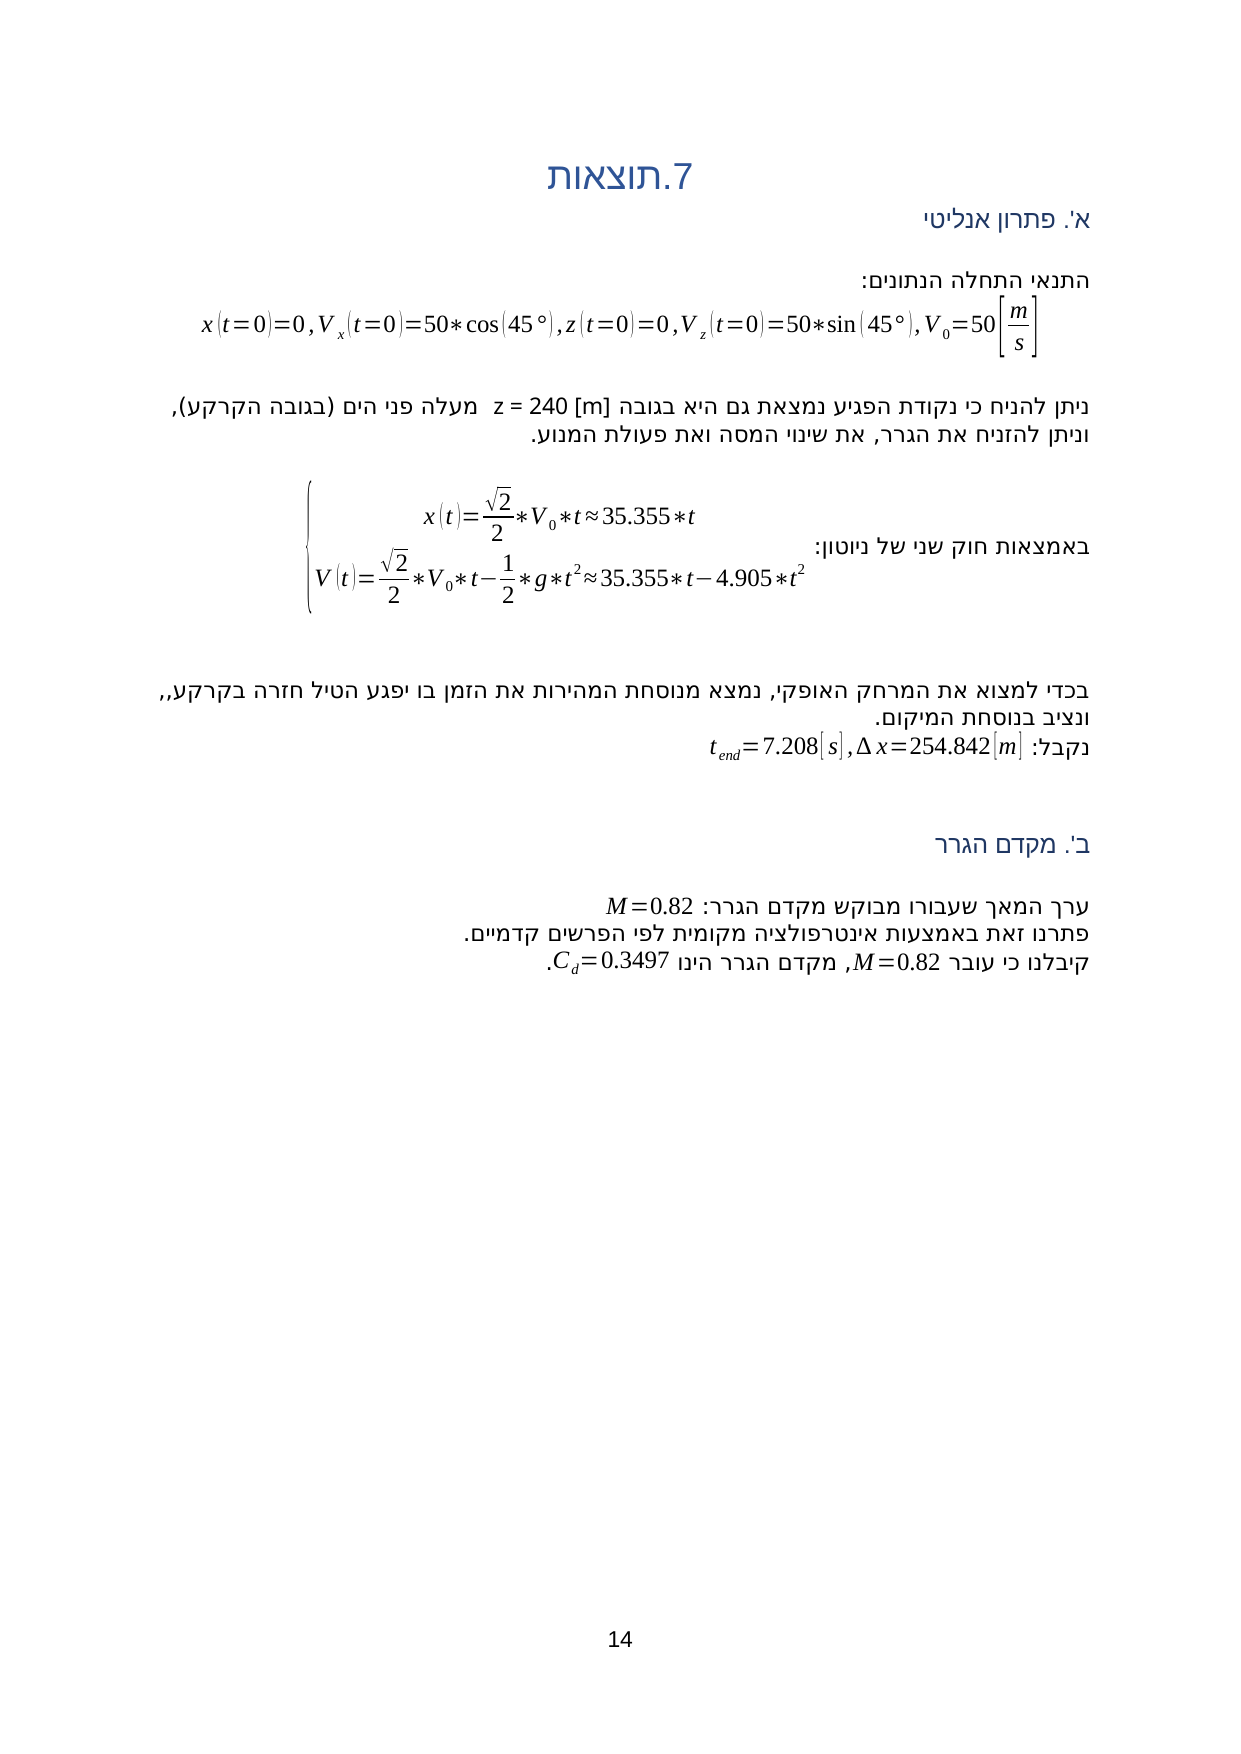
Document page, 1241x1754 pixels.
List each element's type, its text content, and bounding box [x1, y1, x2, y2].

text פתרנו זאת באמצעות אינטרפולציה מקומית לפי הפרשים קדמיים. [150, 920, 1090, 947]
subtitle 7.תוצאות [150, 154, 1090, 197]
text נקבל: [150, 731, 1090, 763]
text קיבלנו כי עובר , מקדם הגרר הינו . [150, 947, 1090, 978]
text ניתן להניח כי נקודת הפגיע נמצאת גם היא בגובה z = 240 [m] מעלה פני הים (בגובה הקרקע), וניתן להזניח את הגרר, את שינוי המסה ואת פעולת המנוע. [150, 390, 1090, 448]
subtitle ב'. מקדם הגרר [150, 830, 1090, 859]
text ערך המאך שעבורו מבוקש מקדם הגרר: [150, 892, 1090, 920]
subtitle א'. פתרון אנליטי [150, 205, 1090, 234]
text באמצאות חוק שני של ניוטון: [150, 479, 1090, 615]
text בכדי למצוא את המרחק האופקי, נמצא מנוסחת המהירות את הזמן בו יפגע הטיל חזרה בקרקע,, ונציב בנוסחת המיקום. [150, 677, 1090, 731]
text התנאי התחלה הנתונים: [150, 267, 1090, 294]
